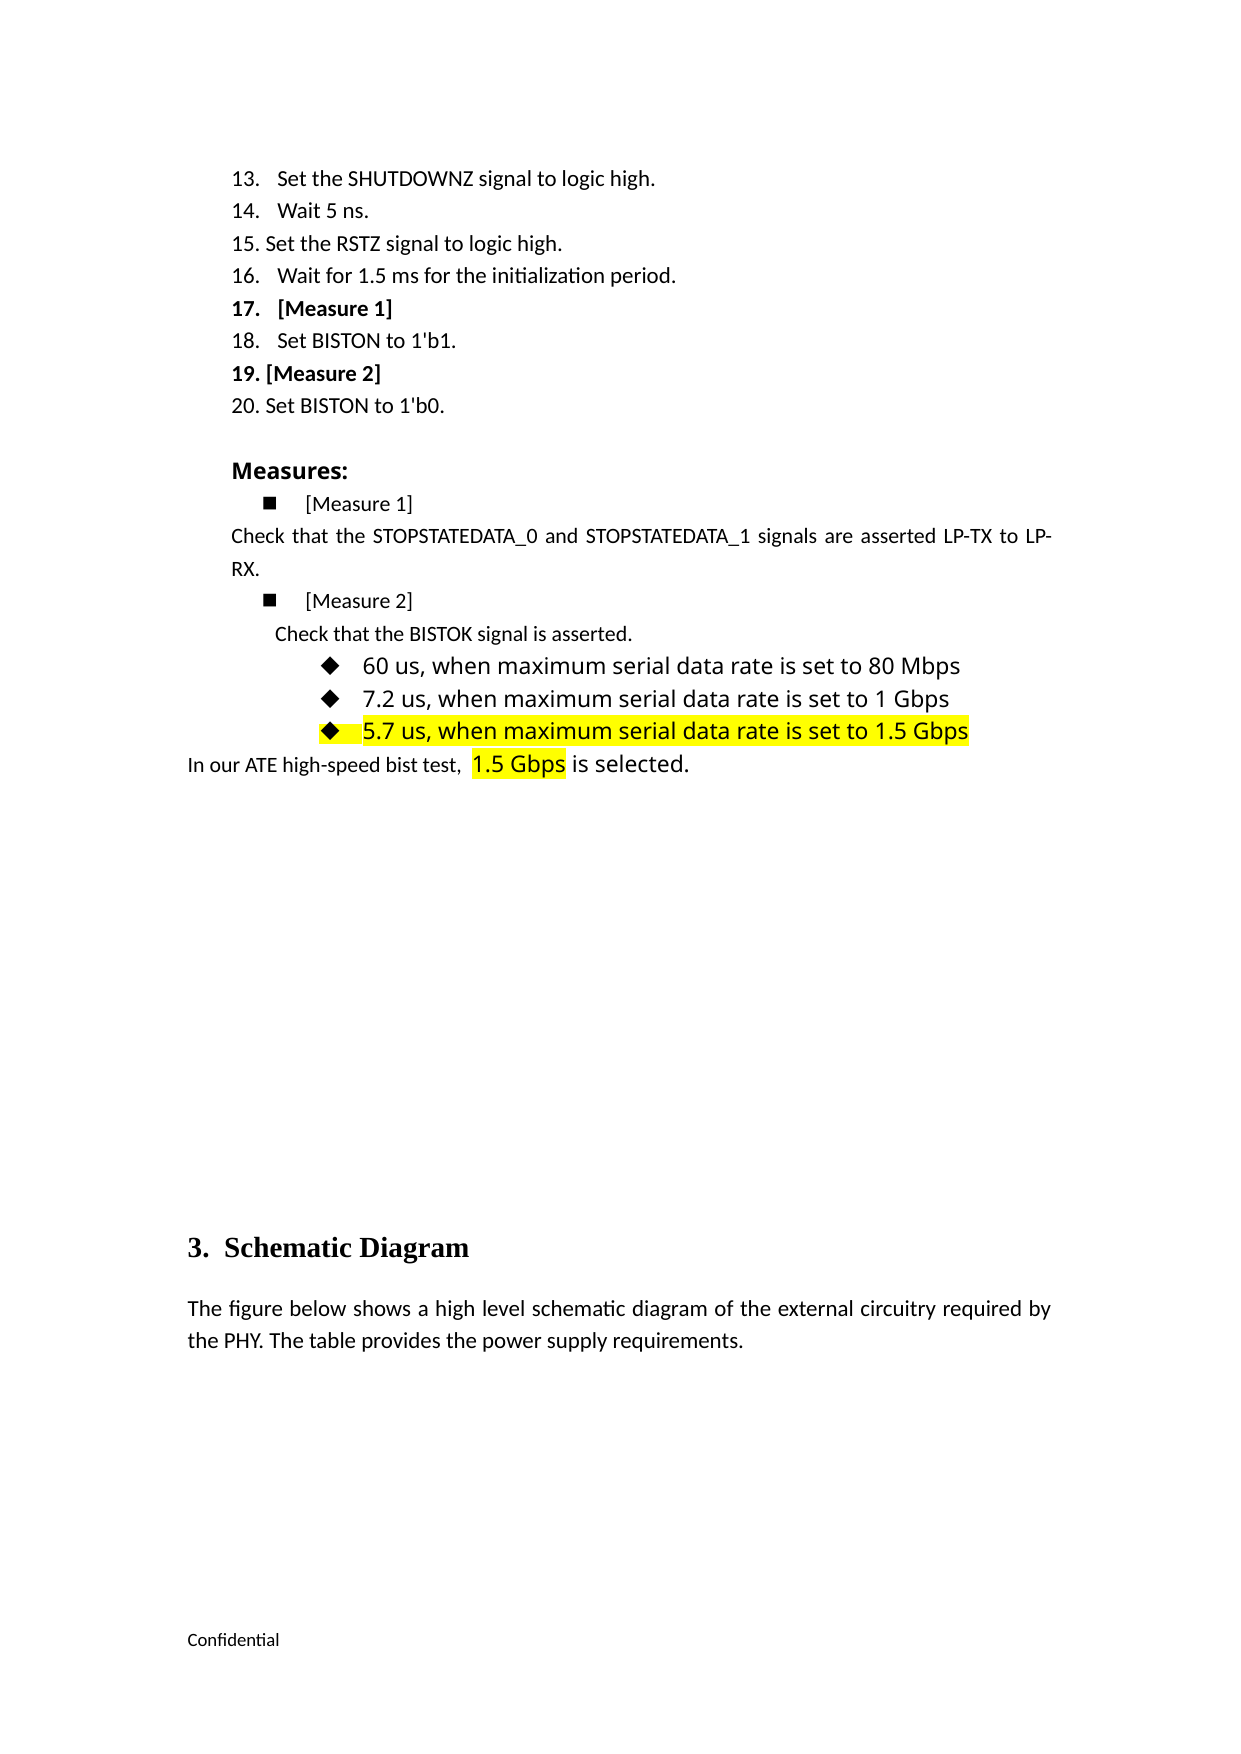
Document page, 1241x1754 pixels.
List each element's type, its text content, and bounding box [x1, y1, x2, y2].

text Check that the STOPSTATEDATA_0 and STOPSTATEDATA_1 signals are asserted LP-TX to LP-RX. [231, 519, 1053, 584]
list [Measure 1] [261, 487, 1053, 519]
text The figure below shows a high level schematic diagram of the external circuitry required by the PHY. The table provides the power supply requirements. [187, 1292, 1053, 1357]
text 18. Set BISTON to 1'b1. [231, 324, 1053, 357]
list [Measure 2] [261, 584, 1053, 617]
subtitle 3. Schematic Diagram [187, 1214, 1053, 1279]
text 13. Set the SHUTDOWNZ signal to logic high. [231, 162, 1053, 194]
text In our ATE high-speed bist test, 1.5 Gbps is selected. [187, 747, 1053, 779]
list 5.7 us, when maximum serial data rate is set to 1.5 Gbps [319, 714, 1053, 747]
text 16. Wait for 1.5 ms for the initialization period. [231, 259, 1053, 292]
text 17. [Measure 1] [231, 292, 1053, 324]
text 15. Set the RSTZ signal to logic high. [231, 227, 1053, 259]
text 14. Wait 5 ns. [231, 194, 1053, 227]
text 20. Set BISTON to 1'b0. [231, 389, 1053, 422]
text Measures: [231, 454, 1053, 487]
list 7.2 us, when maximum serial data rate is set to 1 Gbps [319, 682, 1053, 714]
list 60 us, when maximum serial data rate is set to 80 Mbps [319, 649, 1053, 682]
text Check that the BISTOK signal is asserted. [231, 617, 1053, 649]
text 19. [Measure 2] [231, 357, 1053, 389]
